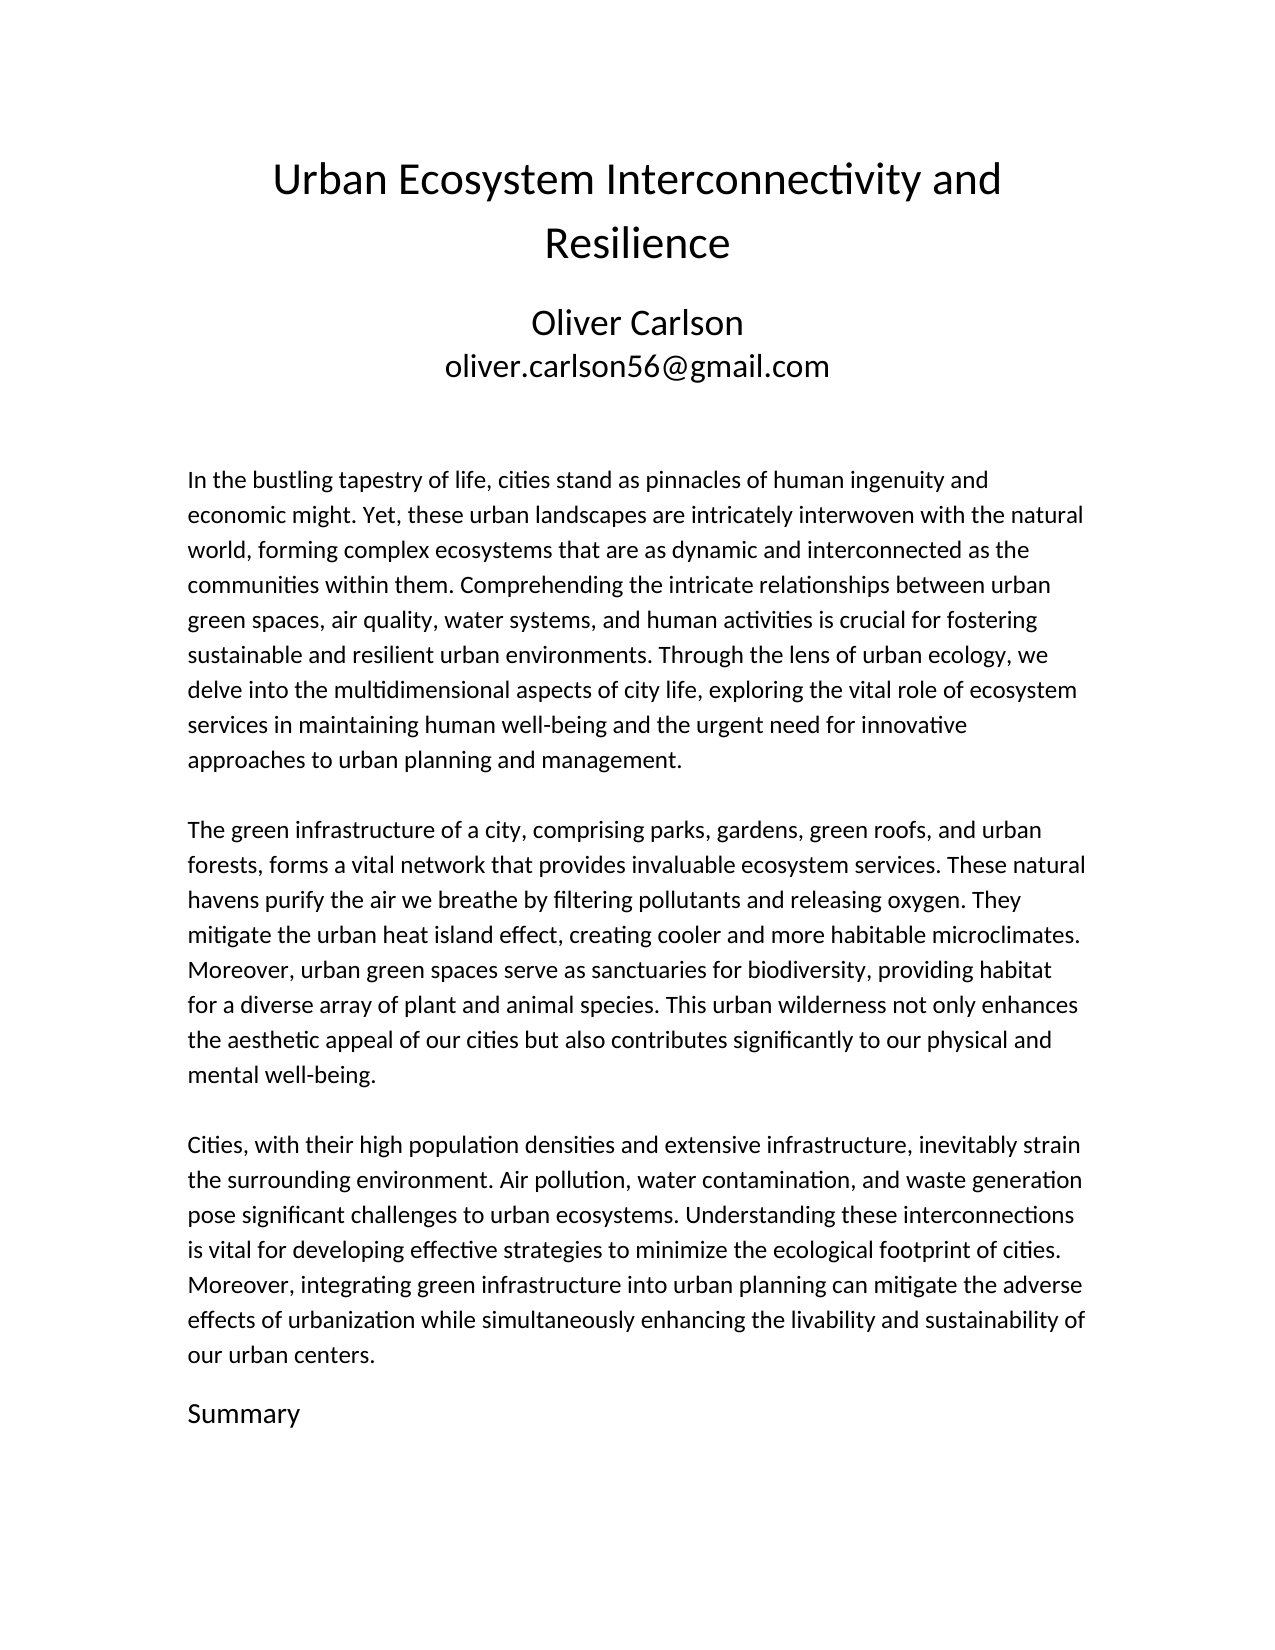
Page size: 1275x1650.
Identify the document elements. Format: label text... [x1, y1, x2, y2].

text Summary [187, 1395, 1087, 1430]
text In the bustling tapestry of life, cities stand as pinnacles of human ingenuity and economic might. Yet, these urban landscapes are intricately interwoven with the natural world, forming complex ecosystems that are as dynamic and interconnected as the communities within them. Comprehending the intricate relationships between urban green spaces, air quality, water systems, and human activities is crucial for fostering sustainable and resilient urban environments. Through the lens of urban ecology, we delve into the multidimensional aspects of city life, exploring the vital role of ecosystem services in maintaining human well-being and the urgent need for innovative approaches to urban planning and management. The green infrastructure of a city, comprising parks, gardens, green roofs, and urban forests, forms a vital network that provides invaluable ecosystem services. These natural havens purify the air we breathe by filtering pollutants and releasing oxygen. They mitigate the urban heat island effect, creating cooler and more habitable microclimates. Moreover, urban green spaces serve as sanctuaries for biodiversity, providing habitat for a diverse array of plant and animal species. This urban wilderness not only enhances the aesthetic appeal of our cities but also contributes significantly to our physical and mental well-being. Cities, with their high population densities and extensive infrastructure, inevitably strain the surrounding environment. Air pollution, water contamination, and waste generation pose significant challenges to urban ecosystems. Understanding these interconnections is vital for developing effective strategies to minimize the ecological footprint of cities. Moreover, integrating green infrastructure into urban planning can mitigate the adverse effects of urbanization while simultaneously enhancing the livability and sustainability of our urban centers. [187, 464, 1087, 1369]
text Oliver Carlson [187, 299, 1087, 345]
text Urban Ecosystem Interconnectivity and Resilience [187, 150, 1087, 270]
text oliver.carlson56@gmail.com [187, 345, 1087, 386]
